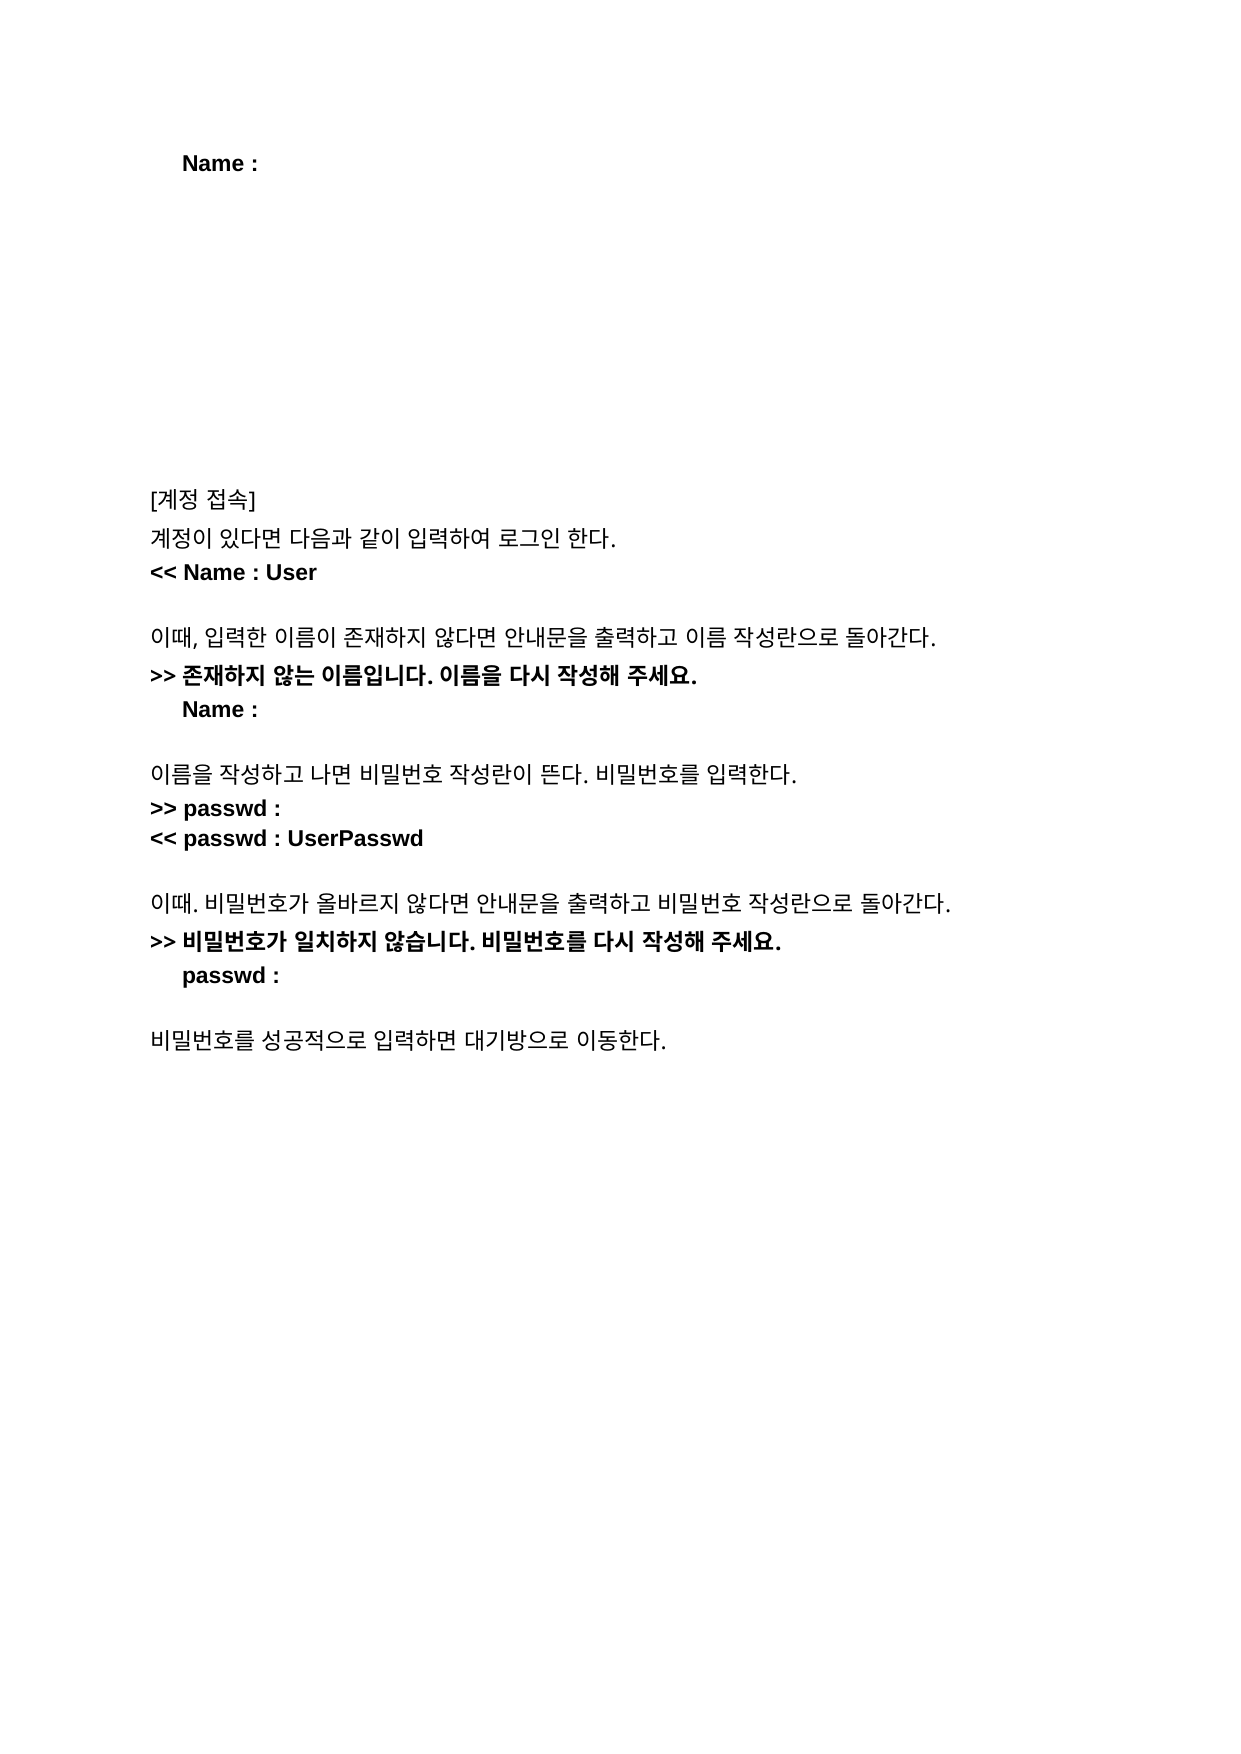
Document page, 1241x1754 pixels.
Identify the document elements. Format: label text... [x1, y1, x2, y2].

text [계정 접속] [150, 482, 1090, 516]
text >> passwd : [150, 795, 1090, 821]
text >> 존재하지 않는 이름입니다. 이름을 다시 작성해 주세요. [150, 658, 1090, 691]
text 이름을 작성하고 나면 비밀번호 작성란이 뜬다. 비밀번호를 입력한다. [150, 756, 1090, 790]
text 비밀번호를 성공적으로 입력하면 대기방으로 이동한다. [150, 1022, 1090, 1056]
text << Name : User [150, 559, 1090, 585]
text Name : [150, 150, 1090, 176]
text Name : [150, 696, 1090, 722]
text 계정이 있다면 다음과 같이 입력하여 로그인 한다. [150, 521, 1090, 554]
text passwd : [150, 962, 1090, 988]
text >> 비밀번호가 일치하지 않습니다. 비밀번호를 다시 작성해 주세요. [150, 924, 1090, 957]
text 이때. 비밀번호가 올바르지 않다면 안내문을 출력하고 비밀번호 작성란으로 돌아간다. [150, 885, 1090, 919]
text << passwd : UserPasswd [150, 825, 1090, 851]
text 이때, 입력한 이름이 존재하지 않다면 안내문을 출력하고 이름 작성란으로 돌아간다. [150, 619, 1090, 653]
